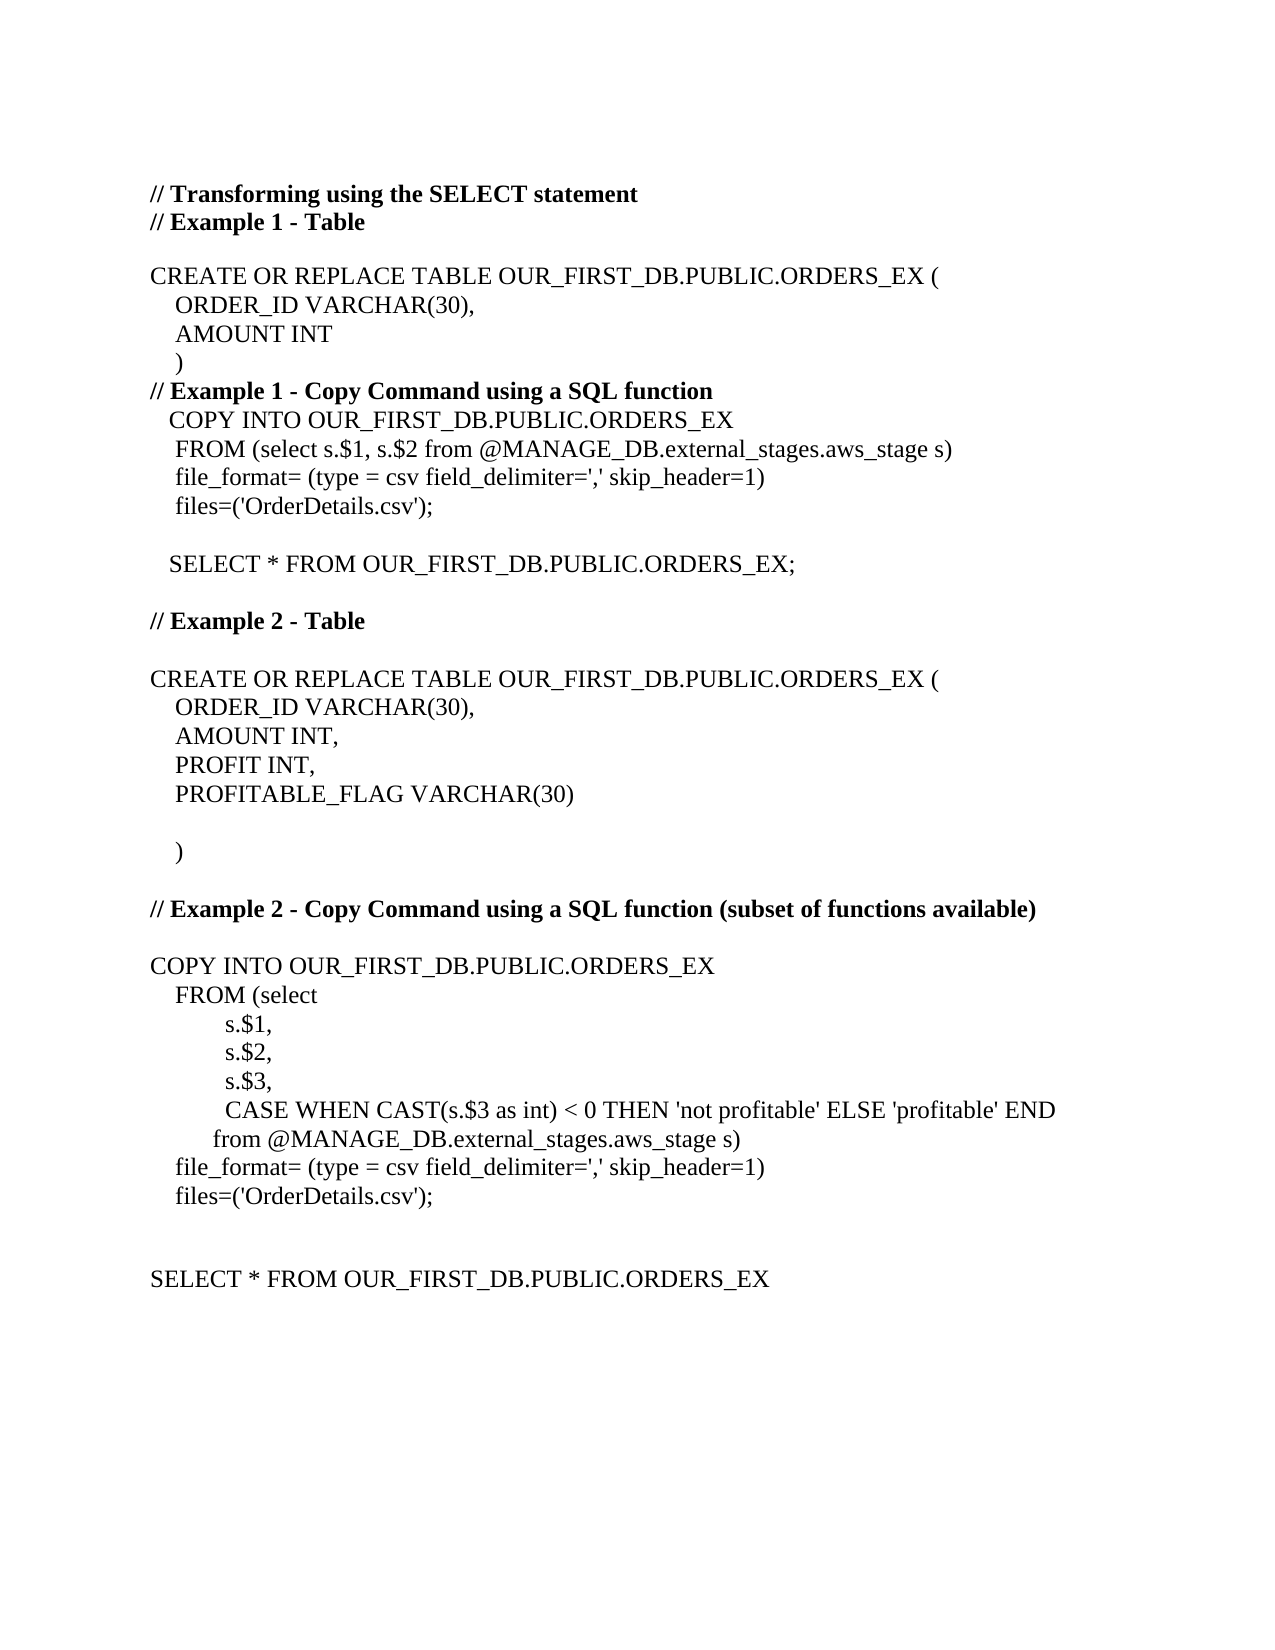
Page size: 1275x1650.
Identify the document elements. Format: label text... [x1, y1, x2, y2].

text COPY INTO OUR_FIRST_DB.PUBLIC.ORDERS_EX [150, 405, 1125, 434]
text CREATE OR REPLACE TABLE OUR_FIRST_DB.PUBLIC.ORDERS_EX ( [150, 261, 1125, 290]
text AMOUNT INT, [150, 721, 1125, 750]
text // Example 2 - Copy Command using a SQL function (subset of functions available) [150, 894, 1125, 922]
text ORDER_ID VARCHAR(30), [150, 692, 1125, 721]
text CASE WHEN CAST(s.$3 as int) < 0 THEN 'not profitable' ELSE 'profitable' END [150, 1095, 1125, 1124]
text SELECT * FROM OUR_FIRST_DB.PUBLIC.ORDERS_EX; [150, 549, 1125, 577]
text // Example 2 - Table [150, 606, 1125, 635]
text FROM (select s.$1, s.$2 from @MANAGE_DB.external_stages.aws_stage s) [150, 434, 1125, 462]
text file_format= (type = csv field_delimiter=',' skip_header=1) [150, 1152, 1125, 1181]
text files=('OrderDetails.csv'); [150, 1181, 1125, 1210]
text // Transforming using the SELECT statement [150, 179, 1125, 207]
text // Example 1 - Table [150, 207, 1125, 236]
text PROFIT INT, [150, 750, 1125, 779]
text ORDER_ID VARCHAR(30), [150, 290, 1125, 319]
text s.$3, [150, 1066, 1125, 1095]
text from @MANAGE_DB.external_stages.aws_stage s) [150, 1124, 1125, 1152]
text COPY INTO OUR_FIRST_DB.PUBLIC.ORDERS_EX [150, 951, 1125, 980]
text // Example 1 - Copy Command using a SQL function [150, 376, 1125, 405]
text ) [150, 347, 1125, 376]
text AMOUNT INT [150, 319, 1125, 347]
text PROFITABLE_FLAG VARCHAR(30) [150, 779, 1125, 807]
text s.$2, [150, 1037, 1125, 1066]
text s.$1, [150, 1009, 1125, 1037]
text CREATE OR REPLACE TABLE OUR_FIRST_DB.PUBLIC.ORDERS_EX ( [150, 664, 1125, 692]
text files=('OrderDetails.csv'); [150, 491, 1125, 520]
text file_format= (type = csv field_delimiter=',' skip_header=1) [150, 462, 1125, 491]
text FROM (select [150, 980, 1125, 1009]
text SELECT * FROM OUR_FIRST_DB.PUBLIC.ORDERS_EX [150, 1264, 1125, 1292]
text ) [150, 836, 1125, 865]
